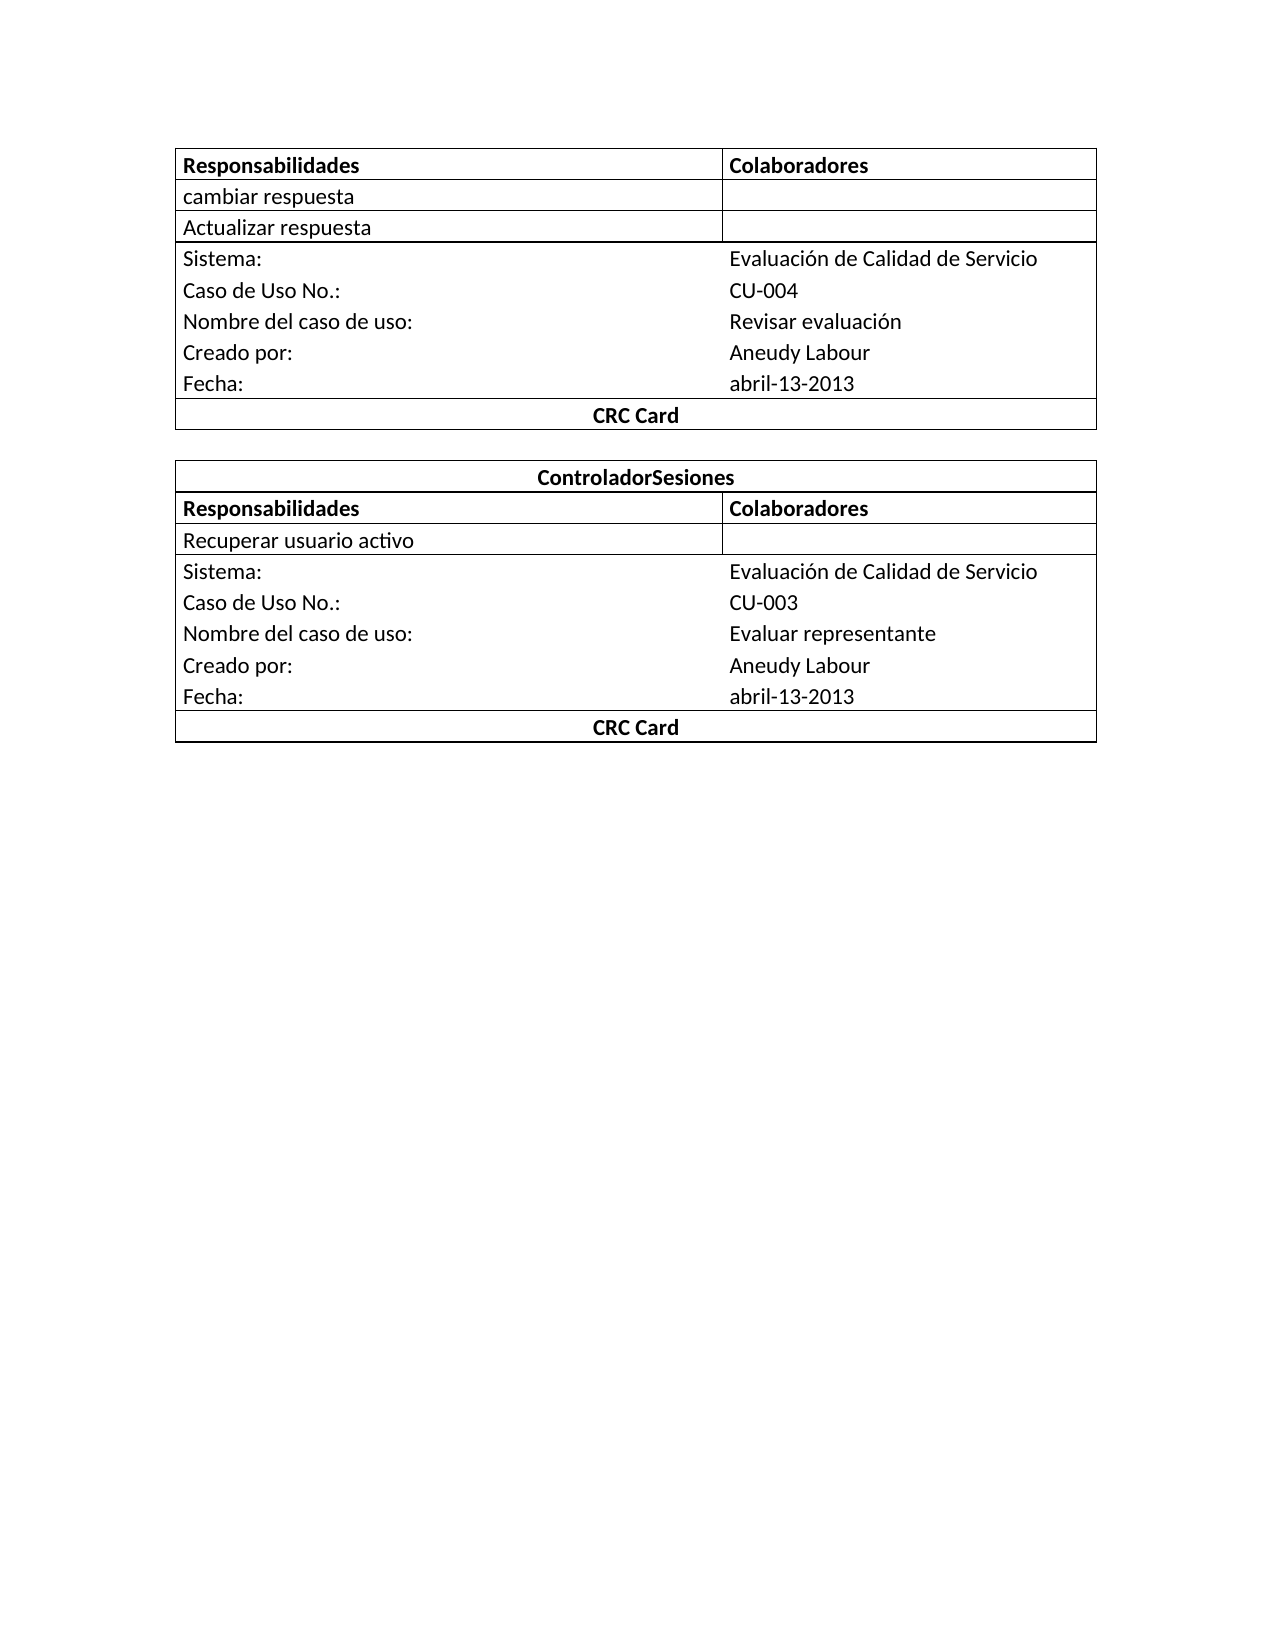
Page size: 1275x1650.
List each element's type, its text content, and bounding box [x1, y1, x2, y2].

table_cell Nombre del caso de uso: [176, 616, 722, 648]
table_cell CRC Card [176, 399, 1096, 429]
table_cell Responsabilidades [176, 493, 722, 523]
table_cell Evaluación de Calidad de Servicio [722, 243, 1096, 273]
table_cell Sistema: [176, 555, 722, 585]
table_cell Aneudy Labour [722, 335, 1096, 366]
table_cell Fecha: [176, 366, 722, 398]
table_cell Colaboradores [723, 149, 1096, 179]
table_cell Nombre del caso de uso: [176, 304, 722, 335]
table_cell CRC Card [176, 711, 1096, 741]
table_cell cambiar respuesta [176, 180, 722, 210]
table_cell Colaboradores [723, 493, 1096, 523]
table_cell Responsabilidades [176, 149, 722, 179]
table_cell Caso de Uso No.: [176, 273, 722, 304]
table_cell [723, 524, 1096, 554]
table_cell Creado por: [176, 648, 722, 679]
table_cell Sistema: [176, 243, 722, 273]
table_cell Evaluar representante [722, 616, 1096, 648]
table_cell Evaluación de Calidad de Servicio [722, 555, 1096, 585]
table_cell ControladorSesiones [176, 461, 1096, 491]
table_cell [723, 211, 1096, 241]
table_cell [176, 430, 722, 460]
table_cell Actualizar respuesta [176, 211, 722, 241]
table_cell [722, 430, 1096, 460]
table_cell Recuperar usuario activo [176, 524, 722, 554]
table_cell CU-004 [722, 273, 1096, 304]
table_cell Fecha: [176, 679, 722, 710]
table_cell Aneudy Labour [722, 648, 1096, 679]
table_cell Creado por: [176, 335, 722, 366]
table_cell Revisar evaluación [722, 304, 1096, 335]
table_cell abril-13-2013 [722, 679, 1096, 710]
table_cell abril-13-2013 [722, 366, 1096, 398]
table_cell Caso de Uso No.: [176, 585, 722, 616]
table_cell [723, 180, 1096, 210]
table_cell CU-003 [722, 585, 1096, 616]
